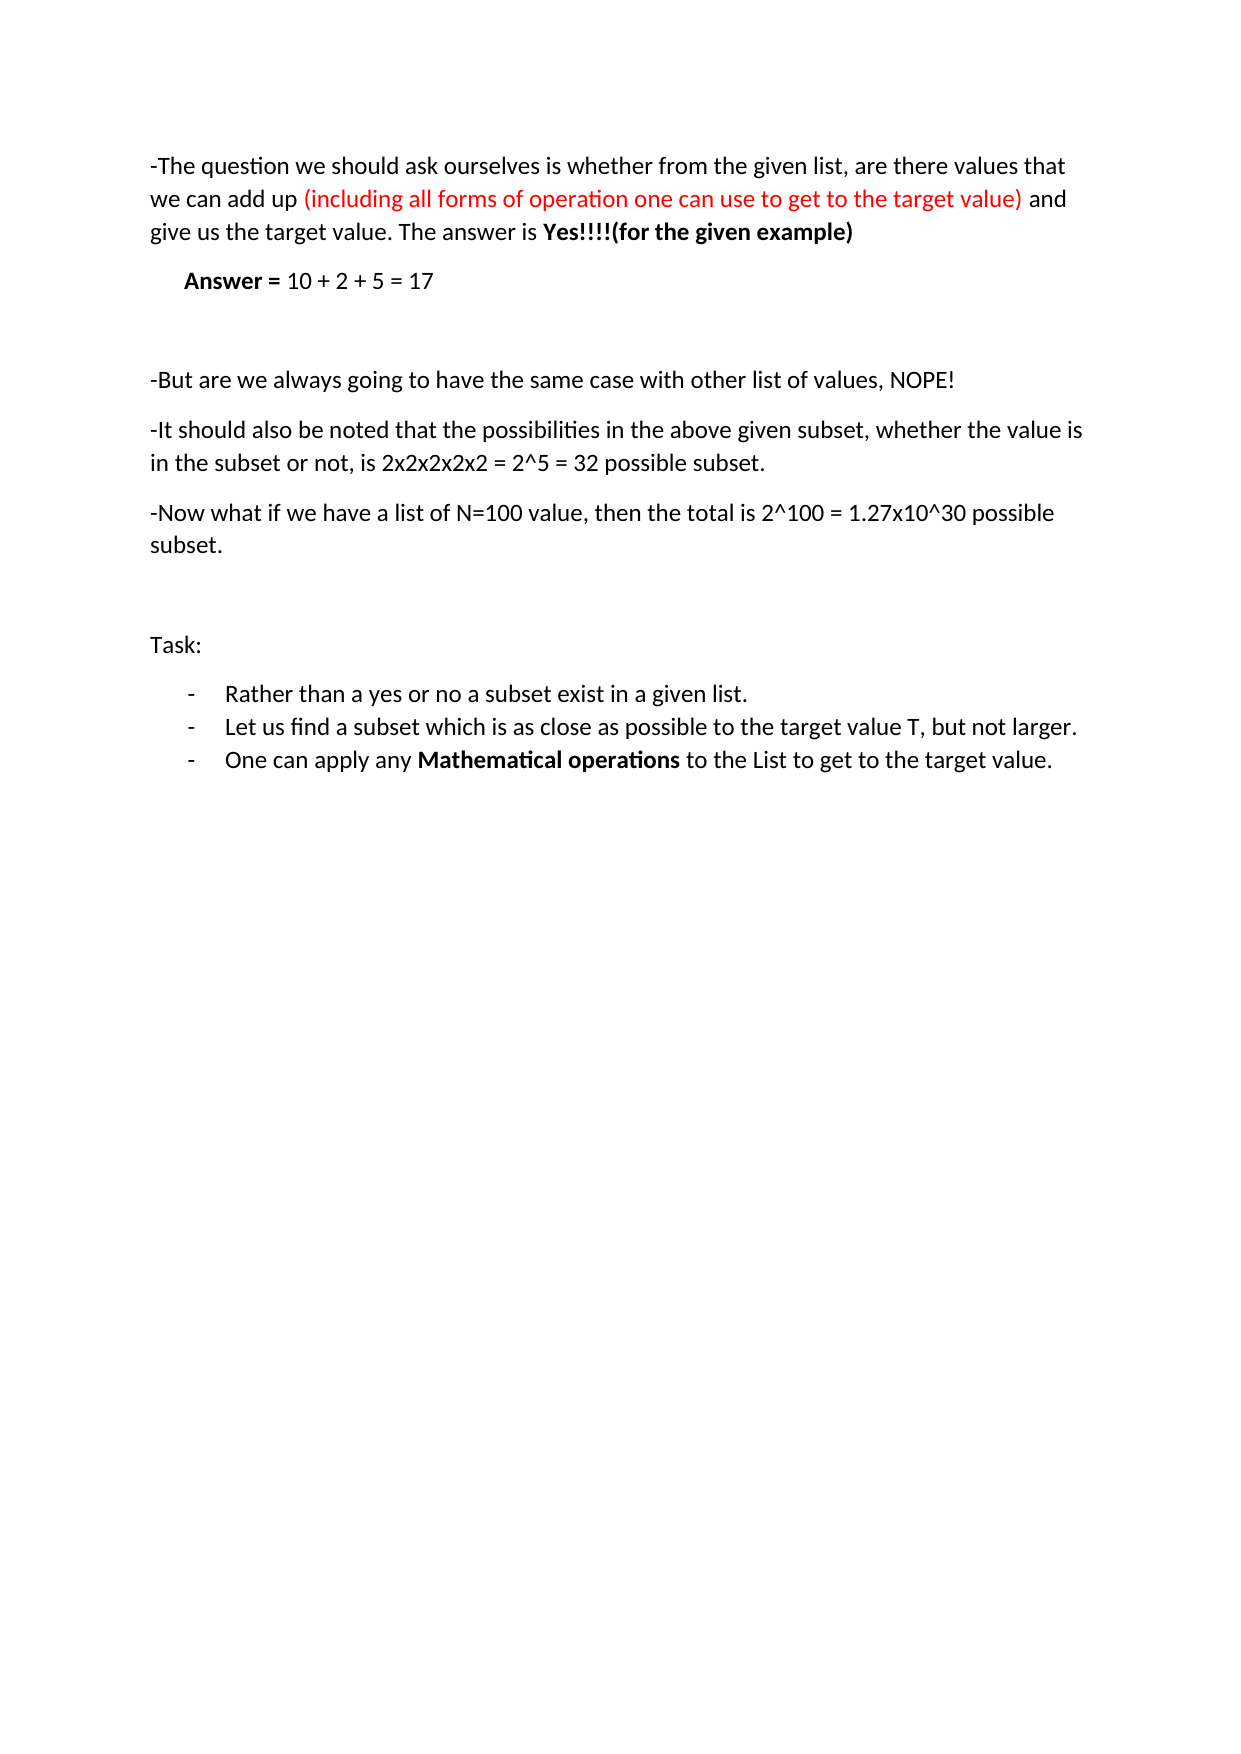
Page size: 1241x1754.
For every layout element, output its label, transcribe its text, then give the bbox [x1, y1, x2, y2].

list One can apply any Mathematical operations to the List to get to the target value. [187, 744, 1090, 775]
text Task: [150, 629, 1090, 659]
text -It should also be noted that the possibilities in the above given subset, whether the value is in the subset or not, is 2x2x2x2x2 = 2^5 = 32 possible subset. [150, 414, 1090, 478]
text Answer = 10 + 2 + 5 = 17 [150, 265, 1090, 296]
list Rather than a yes or no a subset exist in a given list. [187, 678, 1090, 709]
text -But are we always going to have the same case with other list of values, NOPE! [150, 364, 1090, 395]
text -Now what if we have a list of N=100 value, then the total is 2^100 = 1.27x10^30 possible subset. [150, 497, 1090, 560]
text -The question we should ask ourselves is whether from the given list, are there values that we can add up (including all forms of operation one can use to get to the target value) and give us the target value. The answer is Yes!!!!(for the given example) [150, 150, 1090, 246]
list Let us find a subset which is as close as possible to the target value T, but not larger. [187, 711, 1090, 742]
